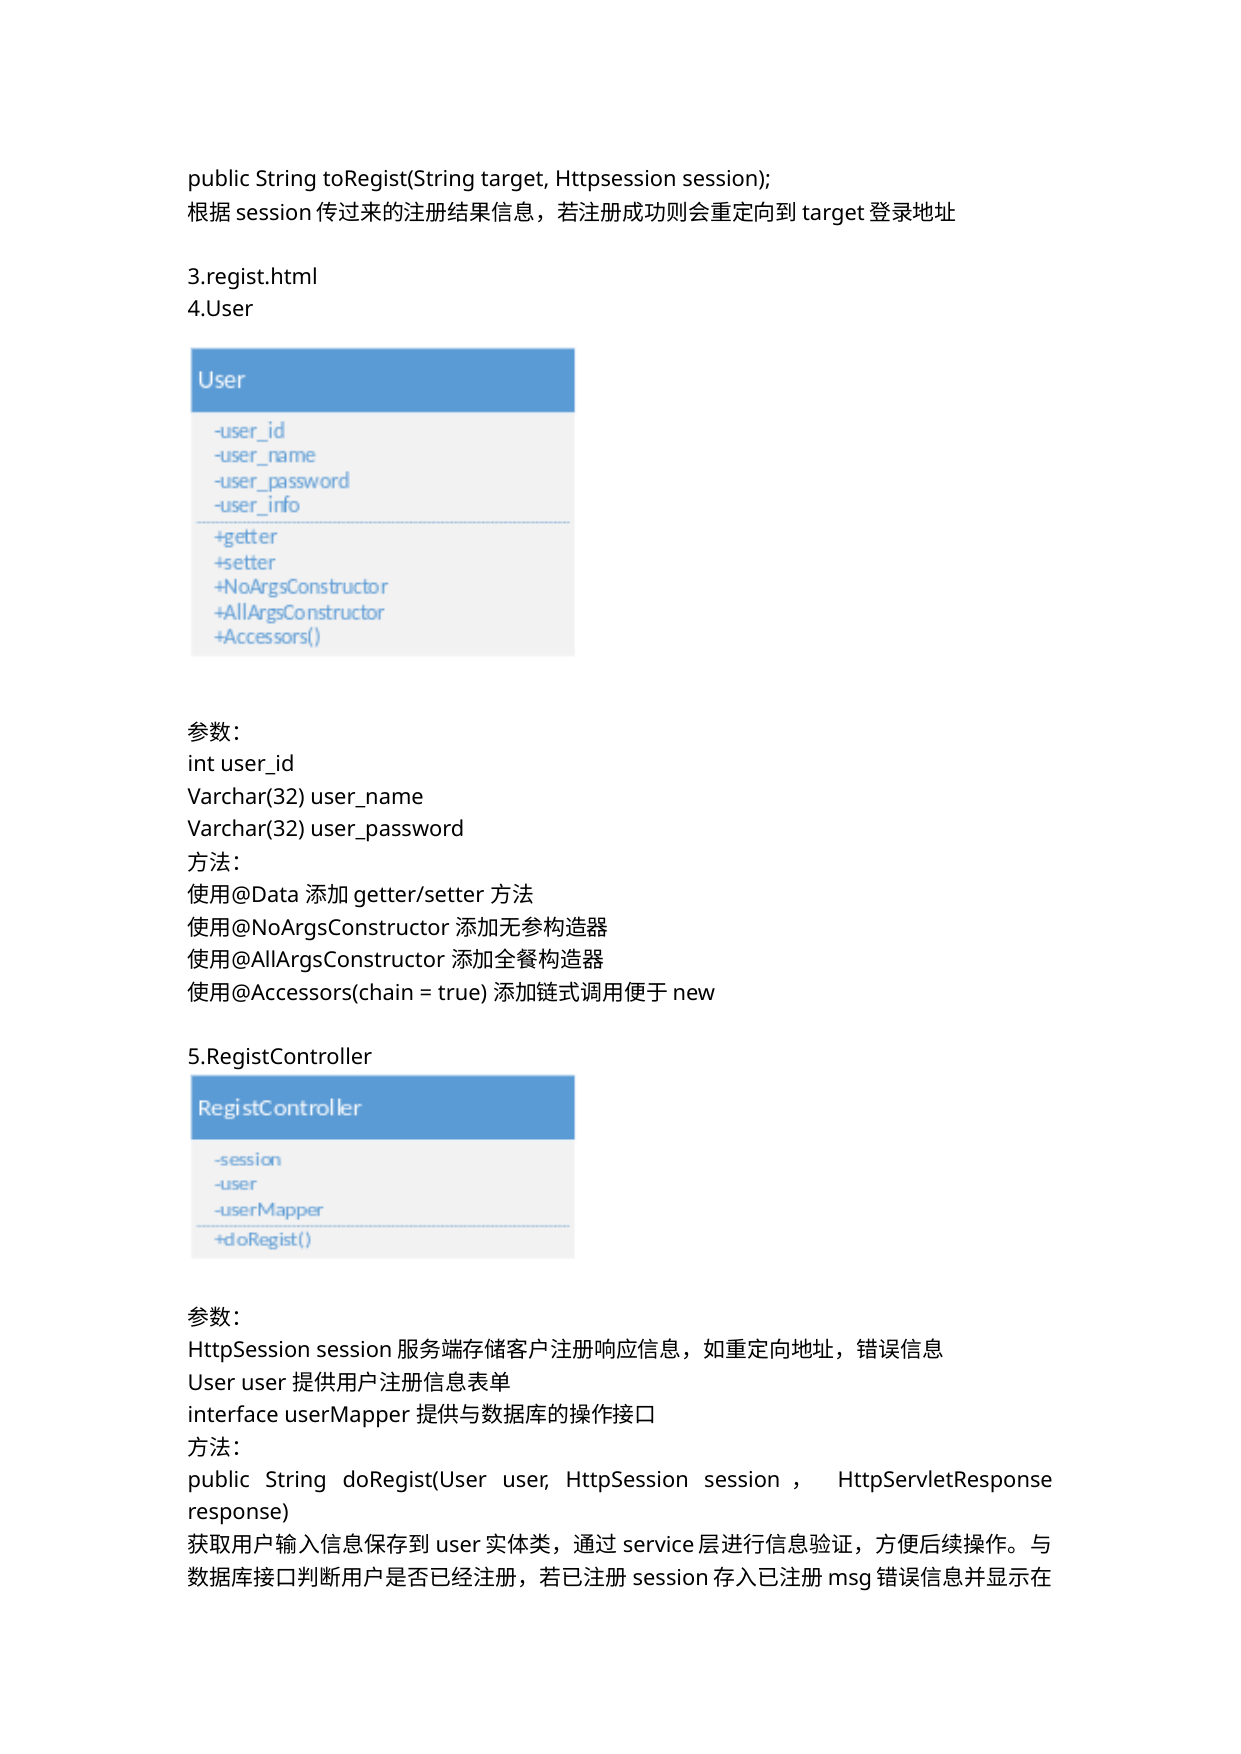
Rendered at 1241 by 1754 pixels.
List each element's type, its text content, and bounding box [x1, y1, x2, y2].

text User user 提供用户注册信息表单 [187, 1364, 1053, 1397]
text 5.RegistController [187, 1039, 1053, 1072]
text HttpSession session服务端存储客户注册响应信息，如重定向地址，错误信息 [187, 1332, 1053, 1364]
text 方法： [187, 844, 1053, 877]
text Varchar(32) user_name [187, 779, 1053, 812]
text 参数： [187, 714, 1053, 747]
text 参数： [187, 1299, 1053, 1332]
text 使用@NoArgsConstructor 添加无参构造器 [187, 909, 1053, 942]
text public String toRegist(String target, Httpsession session); [187, 162, 1053, 194]
text 使用@AllArgsConstructor 添加全餐构造器 [187, 942, 1053, 974]
text public String doRegist(User user, HttpSession session， HttpServletResponse response) [187, 1462, 1053, 1527]
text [187, 1527, 1053, 1592]
text int user_id [187, 747, 1053, 779]
text Varchar(32) user_password [187, 812, 1053, 844]
text 4.User [187, 292, 1053, 324]
text 使用@Data 添加getter/setter 方法 [187, 877, 1053, 909]
text 3.regist.html [187, 259, 1053, 292]
text 方法： [187, 1429, 1053, 1462]
text 使用@Accessors(chain = true) 添加链式调用便于new [187, 974, 1053, 1007]
text 根据session传过来的注册结果信息，若注册成功则会重定向到target登录地址 [187, 194, 1053, 227]
text interface userMapper 提供与数据库的操作接口 [187, 1397, 1053, 1429]
